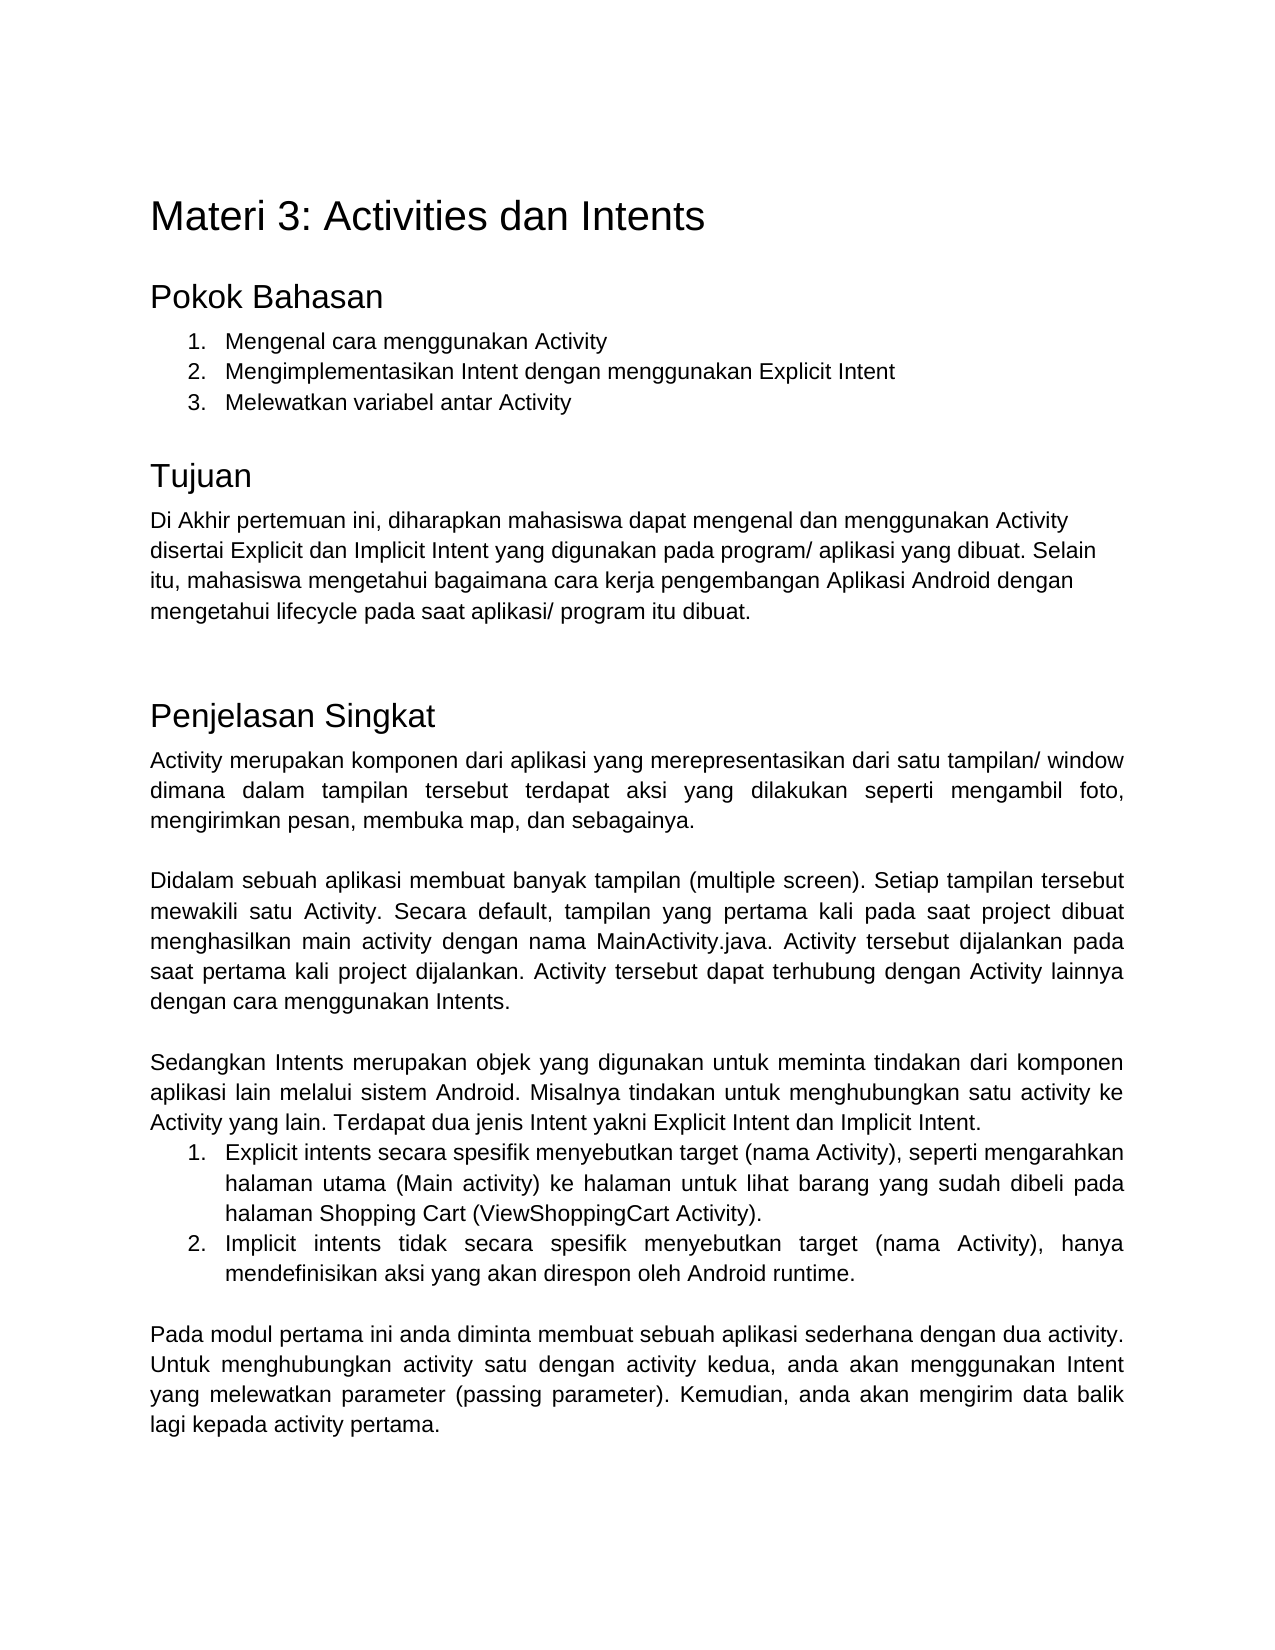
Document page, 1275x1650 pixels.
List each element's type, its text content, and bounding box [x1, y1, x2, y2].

text Sedangkan Intents merupakan objek yang digunakan untuk meminta tindakan dari komponen aplikasi lain melalui sistem Android. Misalnya tindakan untuk menghubungkan satu activity ke Activity yang lain. Terdapat dua jenis Intent yakni Explicit Intent dan Implicit Intent. [150, 1049, 1125, 1135]
list Melewatkan variabel antar Activity [187, 388, 1125, 415]
subtitle Materi 3: Activities dan Intents [150, 192, 1125, 239]
list Mengenal cara menggunakan Activity [187, 328, 1125, 354]
text Activity merupakan komponen dari aplikasi yang merepresentasikan dari satu tampilan/ window dimana dalam tampilan tersebut terdapat aksi yang dilakukan seperti mengambil foto, mengirimkan pesan, membuka map, dan sebagainya. [150, 747, 1125, 833]
list Mengimplementasikan Intent dengan menggunakan Explicit Intent [187, 358, 1125, 384]
text Didalam sebuah aplikasi membuat banyak tampilan (multiple screen). Setiap tampilan tersebut mewakili satu Activity. Secara default, tampilan yang pertama kali pada saat project dibuat menghasilkan main activity dengan nama MainActivity.java. Activity tersebut dijalankan pada saat pertama kali project dijalankan. Activity tersebut dapat terhubung dengan Activity lainnya dengan cara menggunakan Intents. [150, 867, 1125, 1014]
subtitle Tujuan [150, 456, 1125, 494]
subtitle Penjelasan Singkat [150, 696, 1125, 734]
list Implicit intents tidak secara spesifik menyebutkan target (nama Activity), hanya mendefinisikan aksi yang akan direspon oleh Android runtime. [187, 1230, 1125, 1286]
text Di Akhir pertemuan ini, diharapkan mahasiswa dapat mengenal dan menggunakan Activity disertai Explicit dan Implicit Intent yang digunakan pada program/ aplikasi yang dibuat. Selain itu, mahasiswa mengetahui bagaimana cara kerja pengembangan Aplikasi Android dengan mengetahui lifecycle pada saat aplikasi/ program itu dibuat. [150, 507, 1125, 624]
list Explicit intents secara spesifik menyebutkan target (nama Activity), seperti mengarahkan halaman utama (Main activity) ke halaman untuk lihat barang yang sudah dibeli pada halaman Shopping Cart (ViewShoppingCart Activity). [187, 1139, 1125, 1226]
subtitle Pokok Bahasan [150, 277, 1125, 316]
text Pada modul pertama ini anda diminta membuat sebuah aplikasi sederhana dengan dua activity. Untuk menghubungkan activity satu dengan activity kedua, anda akan menggunakan Intent yang melewatkan parameter (passing parameter). Kemudian, anda akan mengirim data balik lagi kepada activity pertama. [150, 1321, 1125, 1437]
